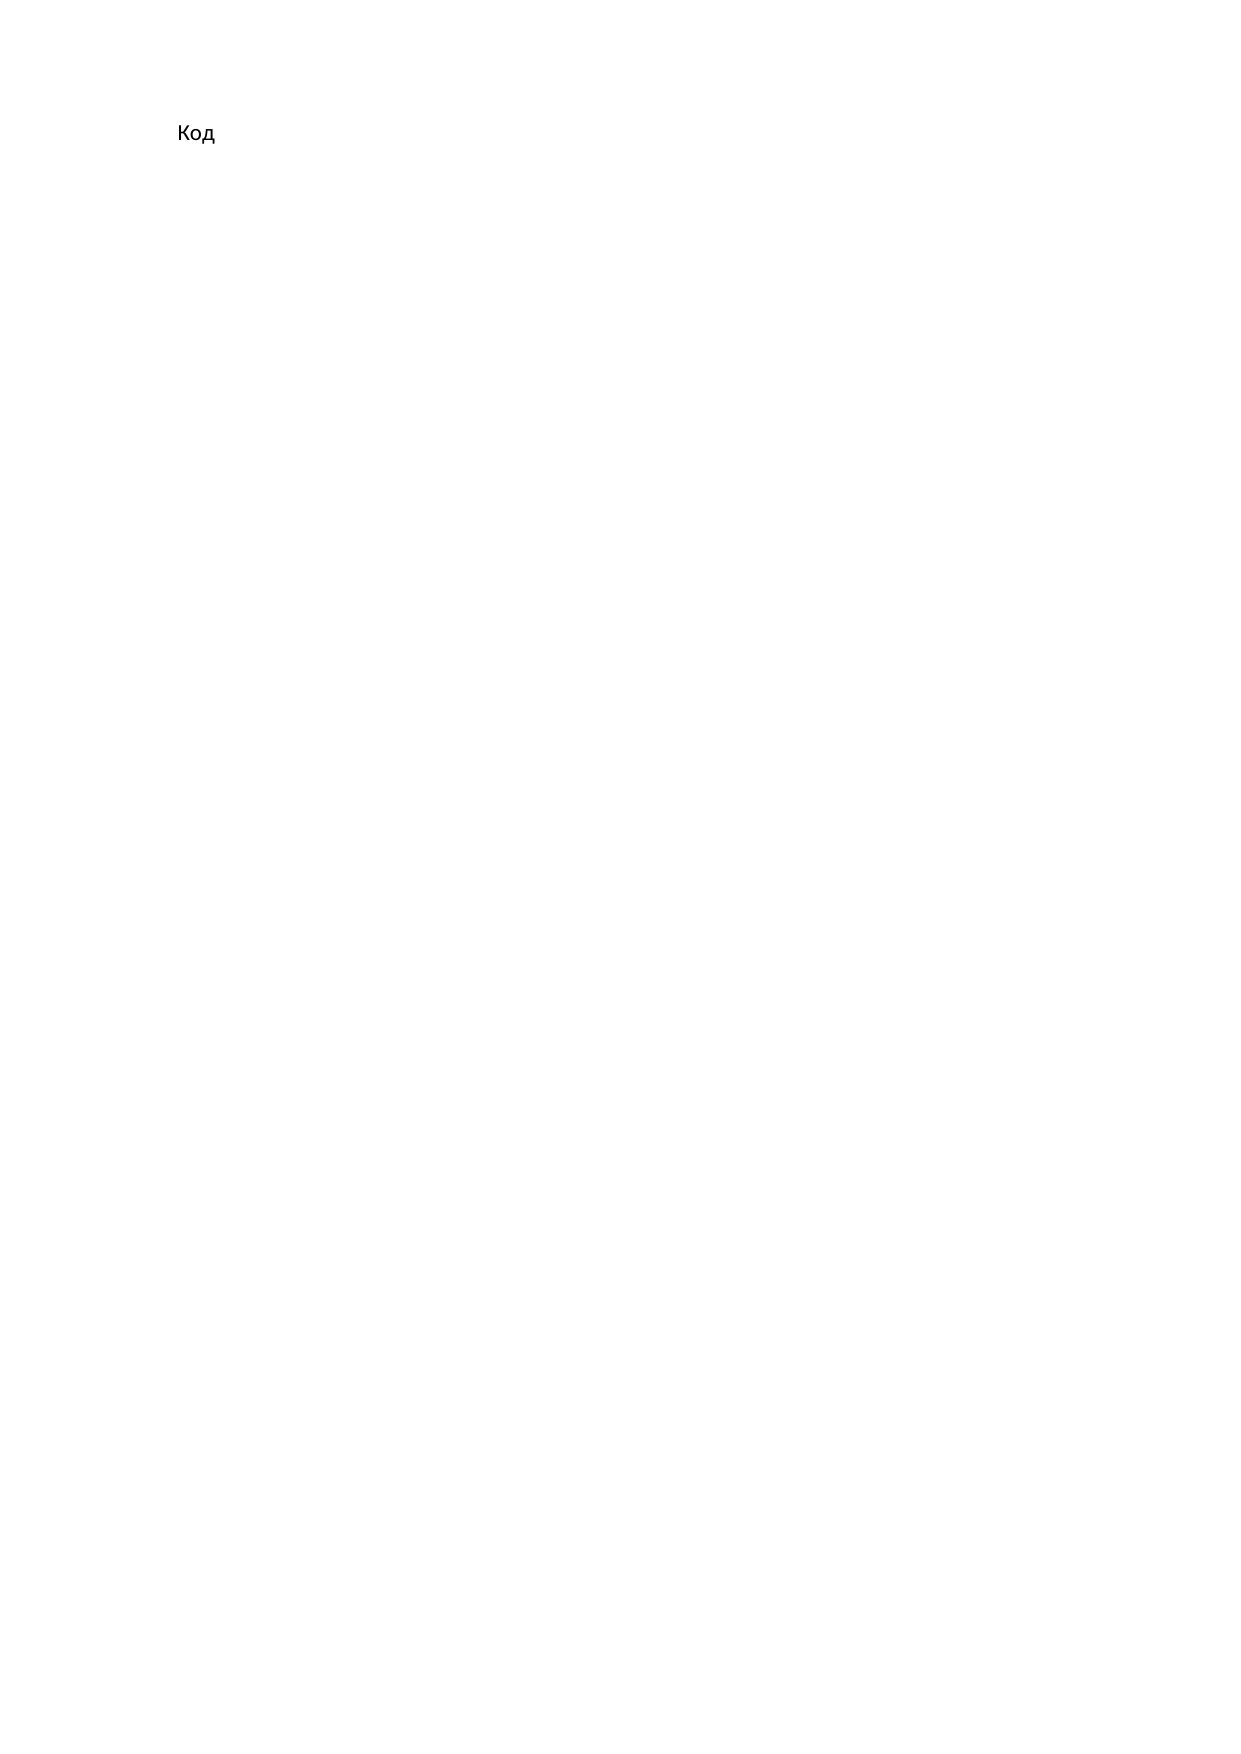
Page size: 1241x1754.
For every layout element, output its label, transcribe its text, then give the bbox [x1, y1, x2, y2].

text Код [177, 118, 1152, 146]
